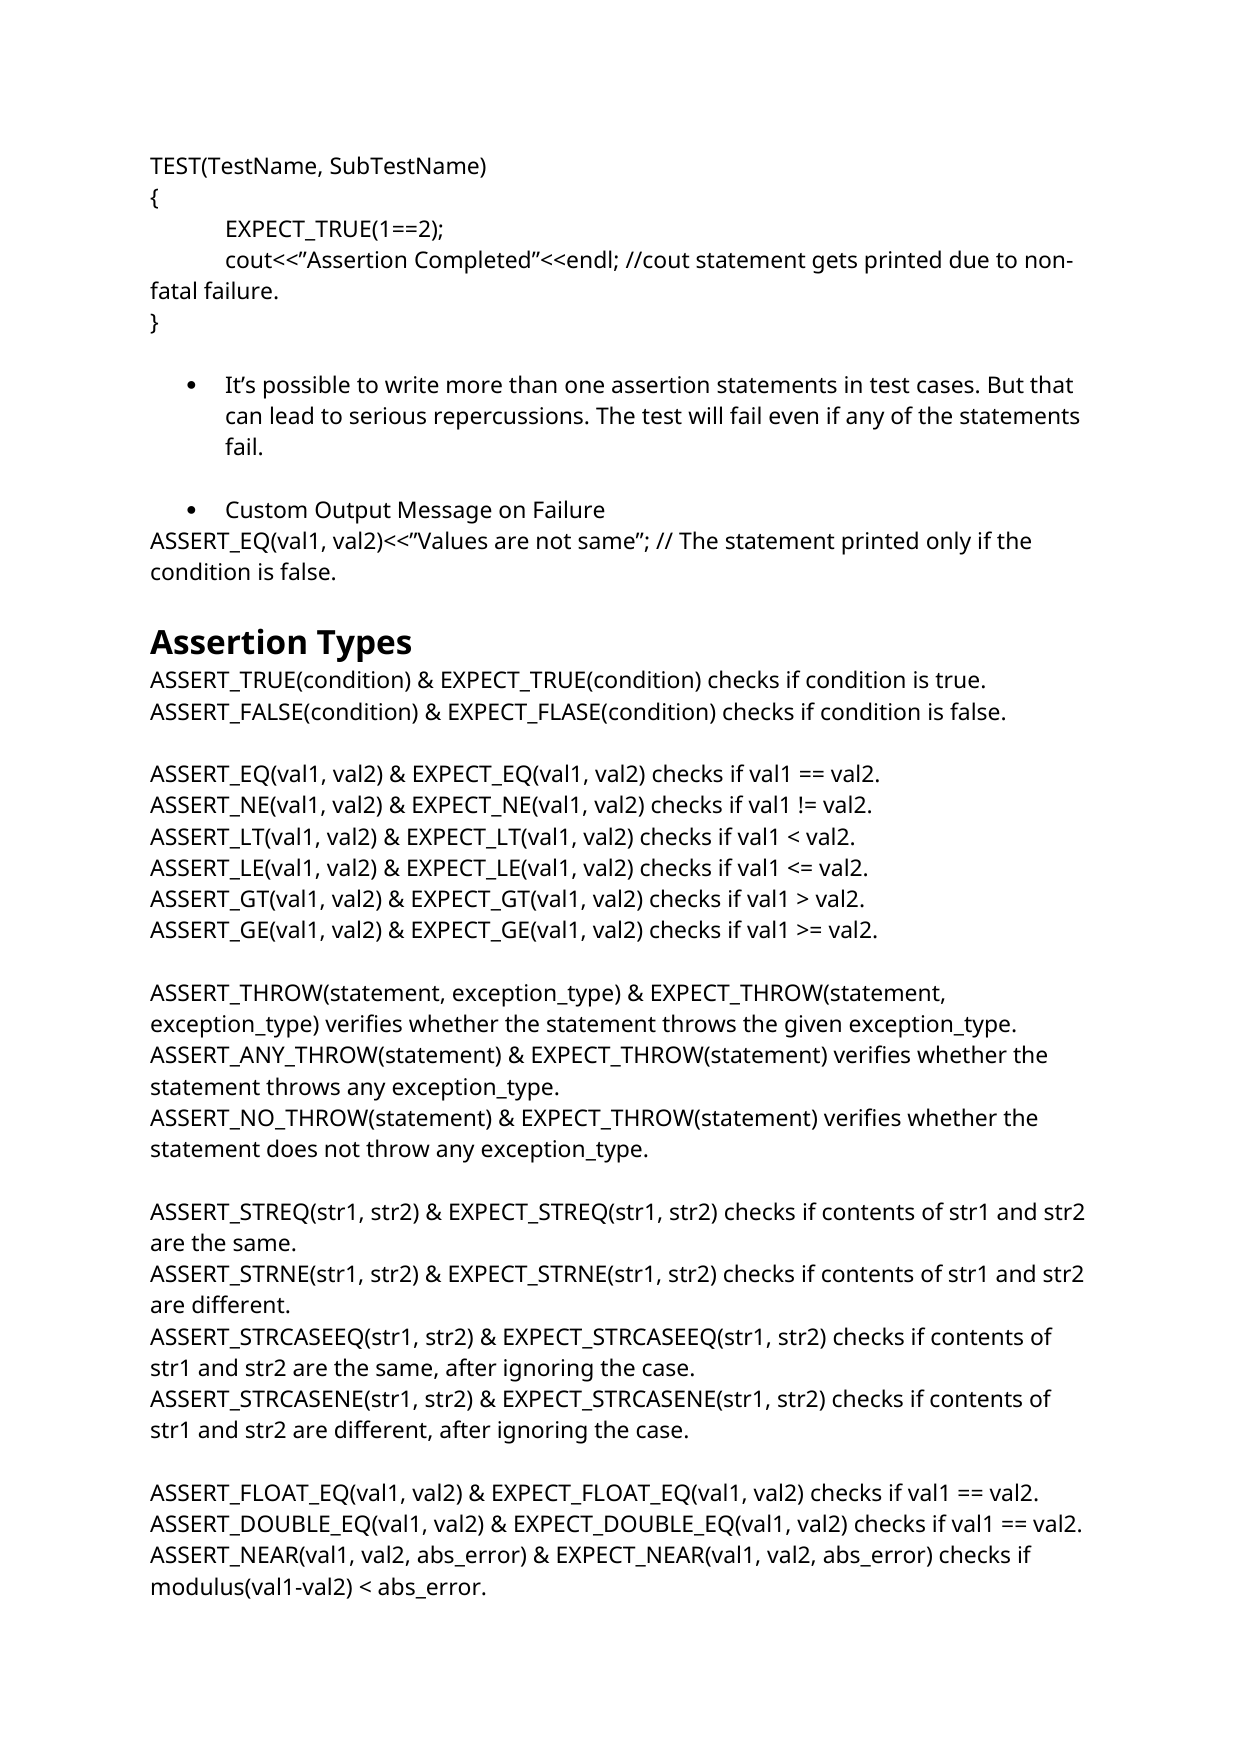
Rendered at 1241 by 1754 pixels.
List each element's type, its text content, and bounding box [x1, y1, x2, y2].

text Assertion Types [150, 619, 1090, 664]
text ASSERT_TRUE(condition) & EXPECT_TRUE(condition) checks if condition is true. [150, 664, 1090, 695]
text ASSERT_FLOAT_EQ(val1, val2) & EXPECT_FLOAT_EQ(val1, val2) checks if val1 == val2. [150, 1477, 1090, 1508]
text ASSERT_GE(val1, val2) & EXPECT_GE(val1, val2) checks if val1 >= val2. [150, 914, 1090, 945]
text ASSERT_THROW(statement, exception_type) & EXPECT_THROW(statement, exception_type) verifies whether the statement throws the given exception_type. [150, 977, 1090, 1039]
text ASSERT_STRNE(str1, str2) & EXPECT_STRNE(str1, str2) checks if contents of str1 and str2 are different. [150, 1258, 1090, 1320]
text ASSERT_EQ(val1, val2) & EXPECT_EQ(val1, val2) checks if val1 == val2. [150, 758, 1090, 789]
text ASSERT_NO_THROW(statement) & EXPECT_THROW(statement) verifies whether the statement does not throw any exception_type. [150, 1102, 1090, 1164]
text ASSERT_STRCASENE(str1, str2) & EXPECT_STRCASENE(str1, str2) checks if contents of str1 and str2 are different, after ignoring the case. [150, 1383, 1090, 1445]
text ASSERT_LT(val1, val2) & EXPECT_LT(val1, val2) checks if val1 < val2. [150, 820, 1090, 852]
text ASSERT_FALSE(condition) & EXPECT_FLASE(condition) checks if condition is false. [150, 695, 1090, 727]
text ASSERT_NE(val1, val2) & EXPECT_NE(val1, val2) checks if val1 != val2. [150, 789, 1090, 820]
text TEST(TestName, SubTestName) [150, 150, 1090, 181]
text ASSERT_DOUBLE_EQ(val1, val2) & EXPECT_DOUBLE_EQ(val1, val2) checks if val1 == val2. [150, 1508, 1090, 1539]
text ASSERT_EQ(val1, val2)<<”Values are not same”; // The statement printed only if the condition is false. [150, 525, 1090, 587]
text ASSERT_STRCASEEQ(str1, str2) & EXPECT_STRCASEEQ(str1, str2) checks if contents of str1 and str2 are the same, after ignoring the case. [150, 1320, 1090, 1383]
text { [150, 181, 1090, 212]
text ASSERT_LE(val1, val2) & EXPECT_LE(val1, val2) checks if val1 <= val2. [150, 852, 1090, 883]
text ASSERT_NEAR(val1, val2, abs_error) & EXPECT_NEAR(val1, val2, abs_error) checks if modulus(val1-val2) < abs_error. [150, 1539, 1090, 1602]
text cout<<”Assertion Completed”<<endl; //cout statement gets printed due to non-fatal failure. [150, 244, 1090, 306]
text } [150, 306, 1090, 337]
text EXPECT_TRUE(1==2); [150, 212, 1090, 244]
text ASSERT_ANY_THROW(statement) & EXPECT_THROW(statement) verifies whether the statement throws any exception_type. [150, 1039, 1090, 1102]
list Custom Output Message on Failure [187, 494, 1090, 525]
text ASSERT_STREQ(str1, str2) & EXPECT_STREQ(str1, str2) checks if contents of str1 and str2 are the same. [150, 1195, 1090, 1258]
text ASSERT_GT(val1, val2) & EXPECT_GT(val1, val2) checks if val1 > val2. [150, 883, 1090, 914]
list It’s possible to write more than one assertion statements in test cases. But that can lead to serious repercussions. The test will fail even if any of the statements fail. [187, 369, 1090, 462]
